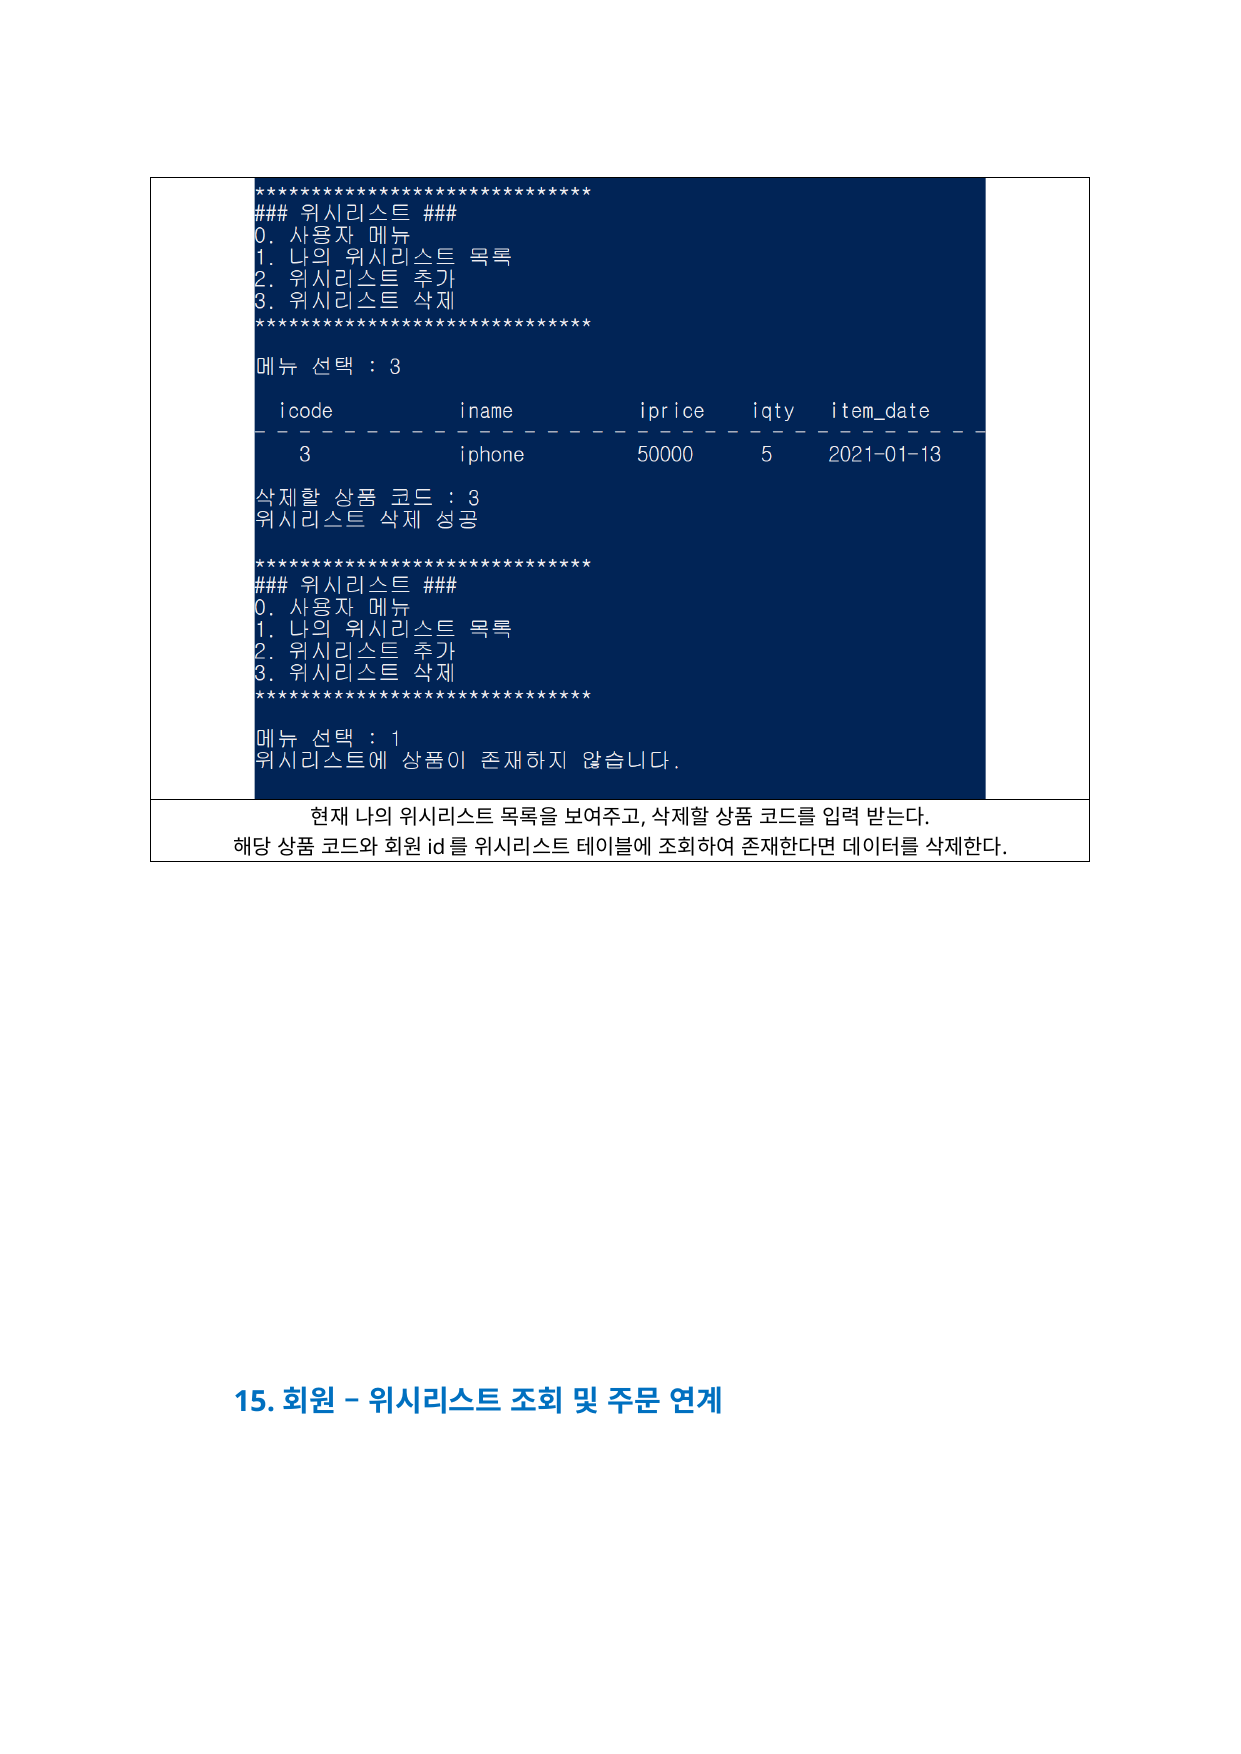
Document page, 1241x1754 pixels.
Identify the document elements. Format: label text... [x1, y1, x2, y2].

table_header [986, 178, 1089, 799]
table_cell 현재 나의 위시리스트 목록을 보여주고, 삭제할 상품 코드를 입력 받는다. 해당 상품 코드와 회원id를 위시리스트 테이블에 조회하여 존재한다면 데이터를 삭제한다. [151, 800, 1089, 861]
picture [254, 178, 986, 799]
table_header [151, 178, 254, 799]
text 15. 회원 – 위시리스트 조회 및 주문 연계 [150, 1377, 1090, 1420]
